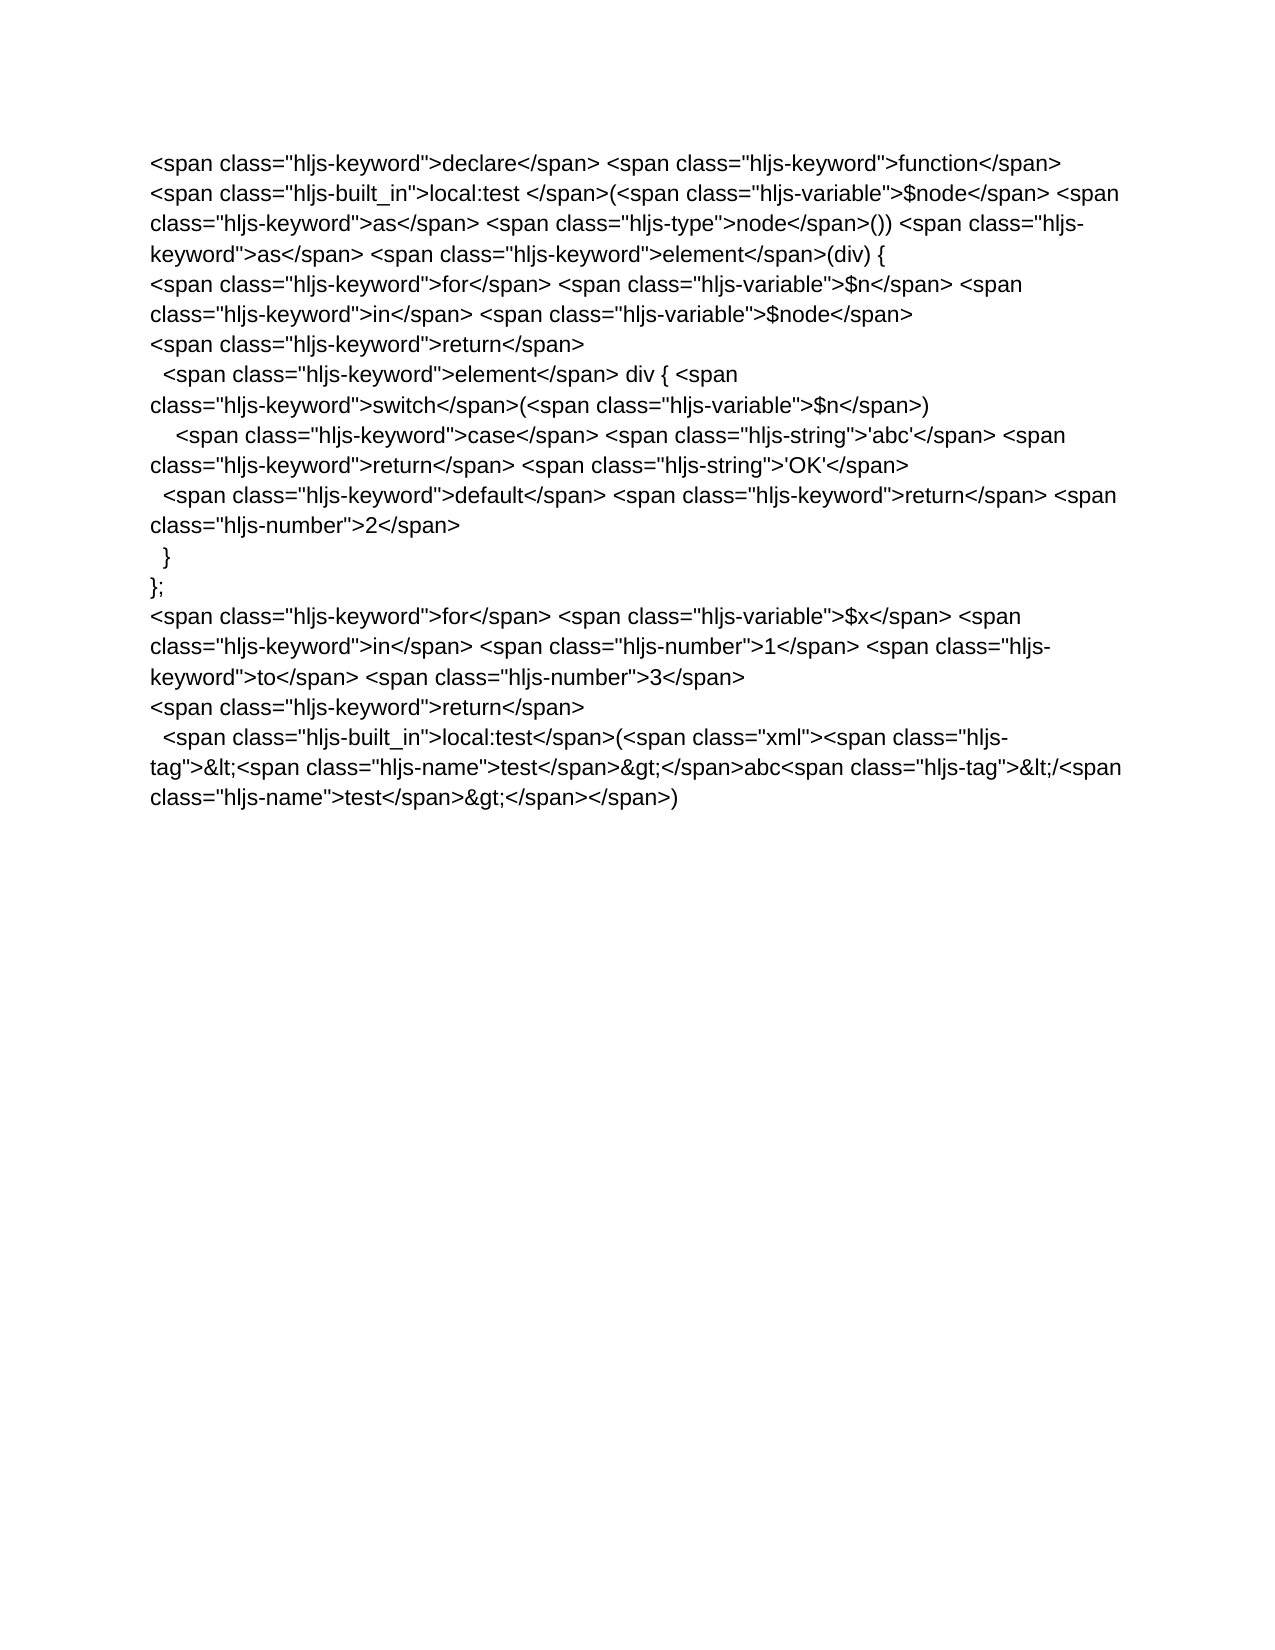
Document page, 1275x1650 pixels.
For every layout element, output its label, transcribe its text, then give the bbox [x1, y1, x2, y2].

text } [150, 543, 1125, 569]
text }; [150, 573, 1125, 599]
text <span class="hljs-keyword">element</span> div { <span class="hljs-keyword">switch</span>(<span class="hljs-variable">$n</span>) [150, 361, 1125, 418]
text <span class="hljs-keyword">declare</span> <span class="hljs-keyword">function</span> <span class="hljs-built_in">local:test </span>(<span class="hljs-variable">$node</span> <span class="hljs-keyword">as</span> <span class="hljs-type">node</span>()) <span class="hljs-keyword">as</span> <span class="hljs-keyword">element</span>(div) { [150, 150, 1125, 267]
text <span class="hljs-keyword">case</span> <span class="hljs-string">'abc'</span> <span class="hljs-keyword">return</span> <span class="hljs-string">'OK'</span> [150, 422, 1125, 478]
text <span class="hljs-built_in">local:test</span>(<span class="xml"><span class="hljs-tag">&lt;<span class="hljs-name">test</span>&gt;</span>abc<span class="hljs-tag">&lt;/<span class="hljs-name">test</span>&gt;</span></span>) [150, 724, 1125, 811]
text <span class="hljs-keyword">for</span> <span class="hljs-variable">$n</span> <span class="hljs-keyword">in</span> <span class="hljs-variable">$node</span> [150, 271, 1125, 327]
text <span class="hljs-keyword">return</span> [150, 331, 1125, 358]
text <span class="hljs-keyword">for</span> <span class="hljs-variable">$x</span> <span class="hljs-keyword">in</span> <span class="hljs-number">1</span> <span class="hljs-keyword">to</span> <span class="hljs-number">3</span> [150, 603, 1125, 690]
text <span class="hljs-keyword">return</span> [150, 694, 1125, 720]
text <span class="hljs-keyword">default</span> <span class="hljs-keyword">return</span> <span class="hljs-number">2</span> [150, 482, 1125, 539]
